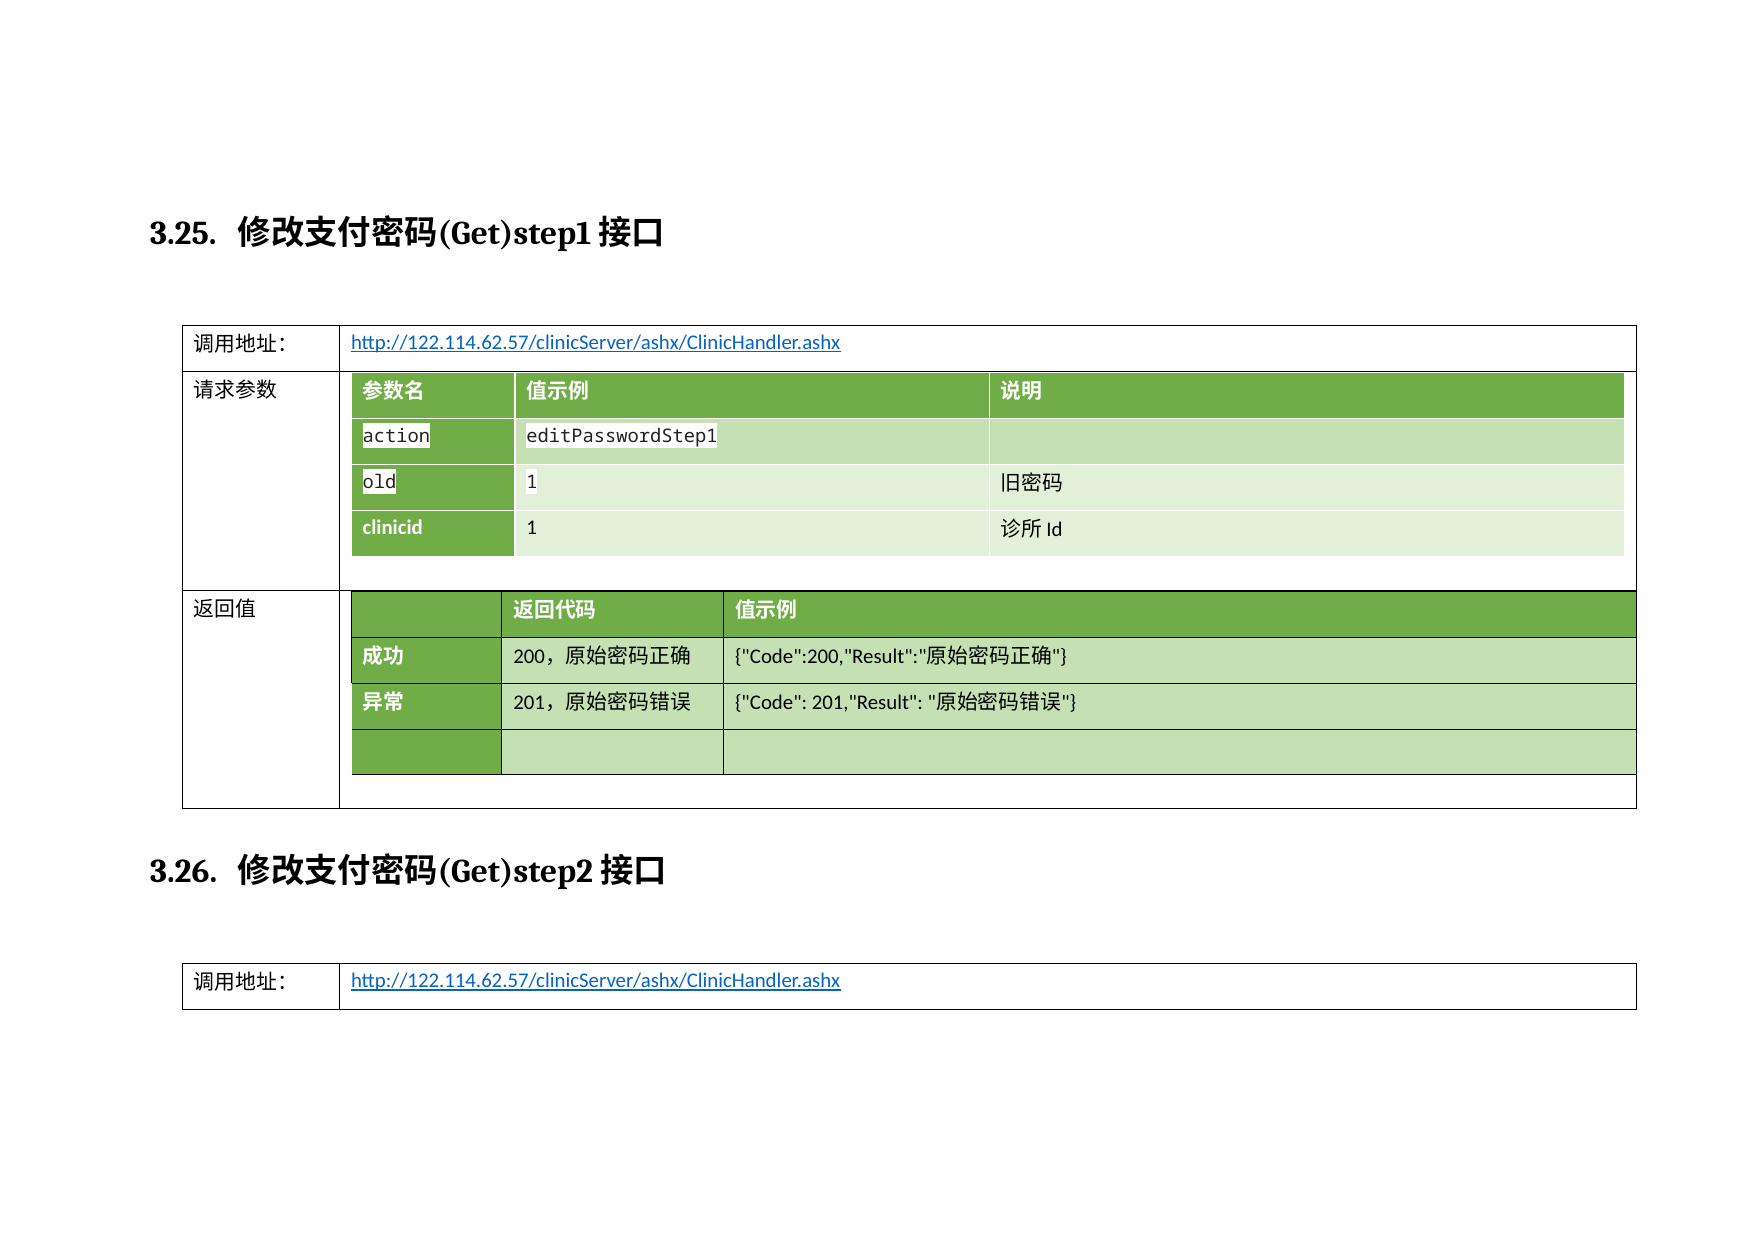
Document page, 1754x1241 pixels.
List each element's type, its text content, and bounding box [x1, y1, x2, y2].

subtitle 修改支付密码(Get)step2接口 [150, 836, 1604, 901]
table_header 调用地址： [183, 326, 339, 371]
subtitle 修改支付密码(Get)step1接口 [150, 198, 1604, 263]
table_header http://122.114.62.57/clinicServer/ashx/ClinicHandler.ashx [340, 326, 1636, 371]
table_cell 请求参数 [183, 372, 339, 589]
table_cell [340, 591, 1636, 808]
table_header http://122.114.62.57/clinicServer/ashx/ClinicHandler.ashx [340, 964, 1636, 1009]
table_cell [340, 372, 1636, 589]
table_cell 返回值 [183, 591, 339, 808]
table_header 调用地址： [183, 964, 339, 1009]
